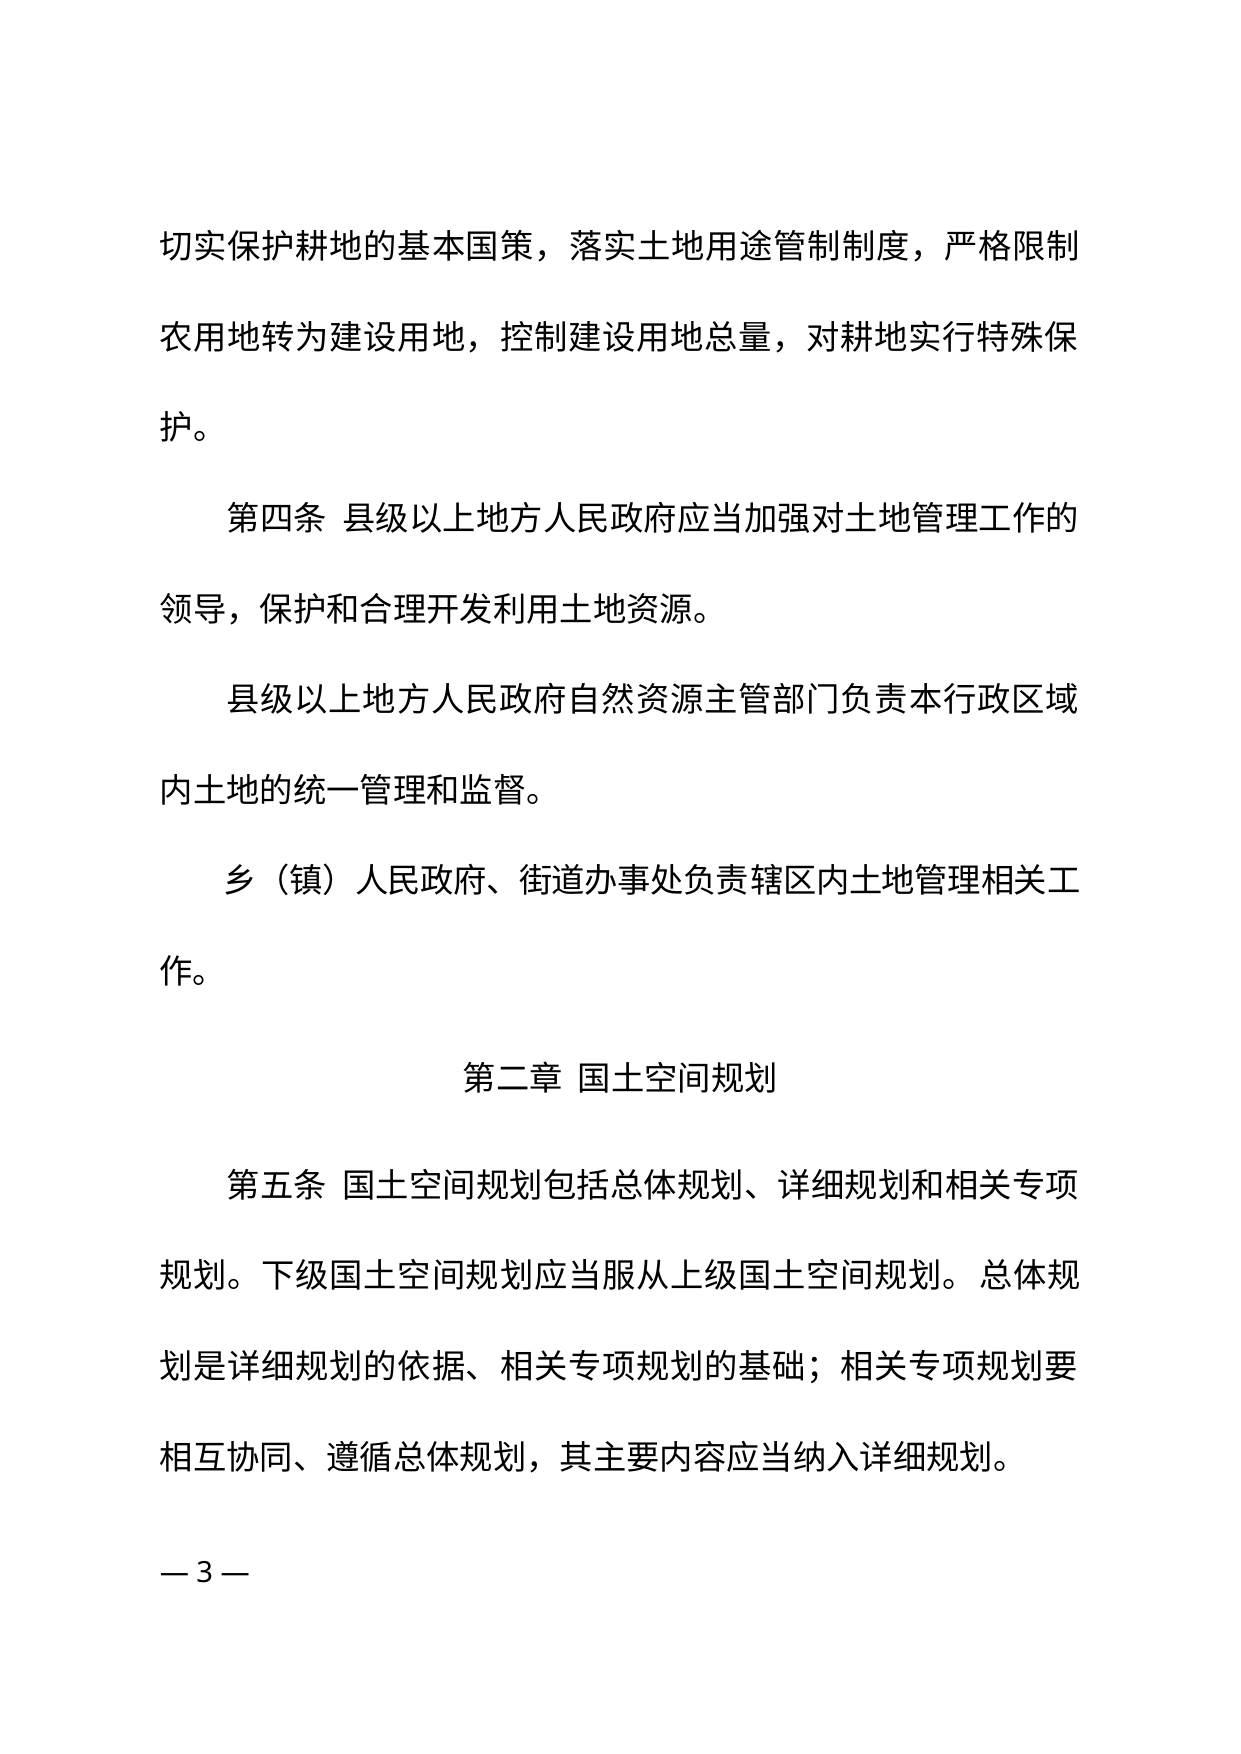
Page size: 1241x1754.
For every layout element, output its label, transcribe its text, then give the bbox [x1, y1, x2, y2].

text 第五条 国土空间规划包括总体规划、详细规划和相关专项规划。下级国土空间规划应当服从上级国土空间规划。总体规划是详细规划的依据、相关专项规划的基础；相关专项规划要相互协同、遵循总体规划，其主要内容应当纳入详细规划。 [159, 1159, 1081, 1521]
text 第二章 国土空间规划 [159, 1052, 1081, 1142]
text 第四条 县级以上地方人民政府应当加强对土地管理工作的领导，保护和合理开发利用土地资源。 [159, 492, 1081, 673]
text 乡（镇）人民政府、街道办事处负责辖区内土地管理相关工作。 [159, 854, 1081, 1036]
text 县级以上地方人民政府自然资源主管部门负责本行政区域内土地的统一管理和监督。 [159, 673, 1081, 854]
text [159, 220, 1081, 492]
